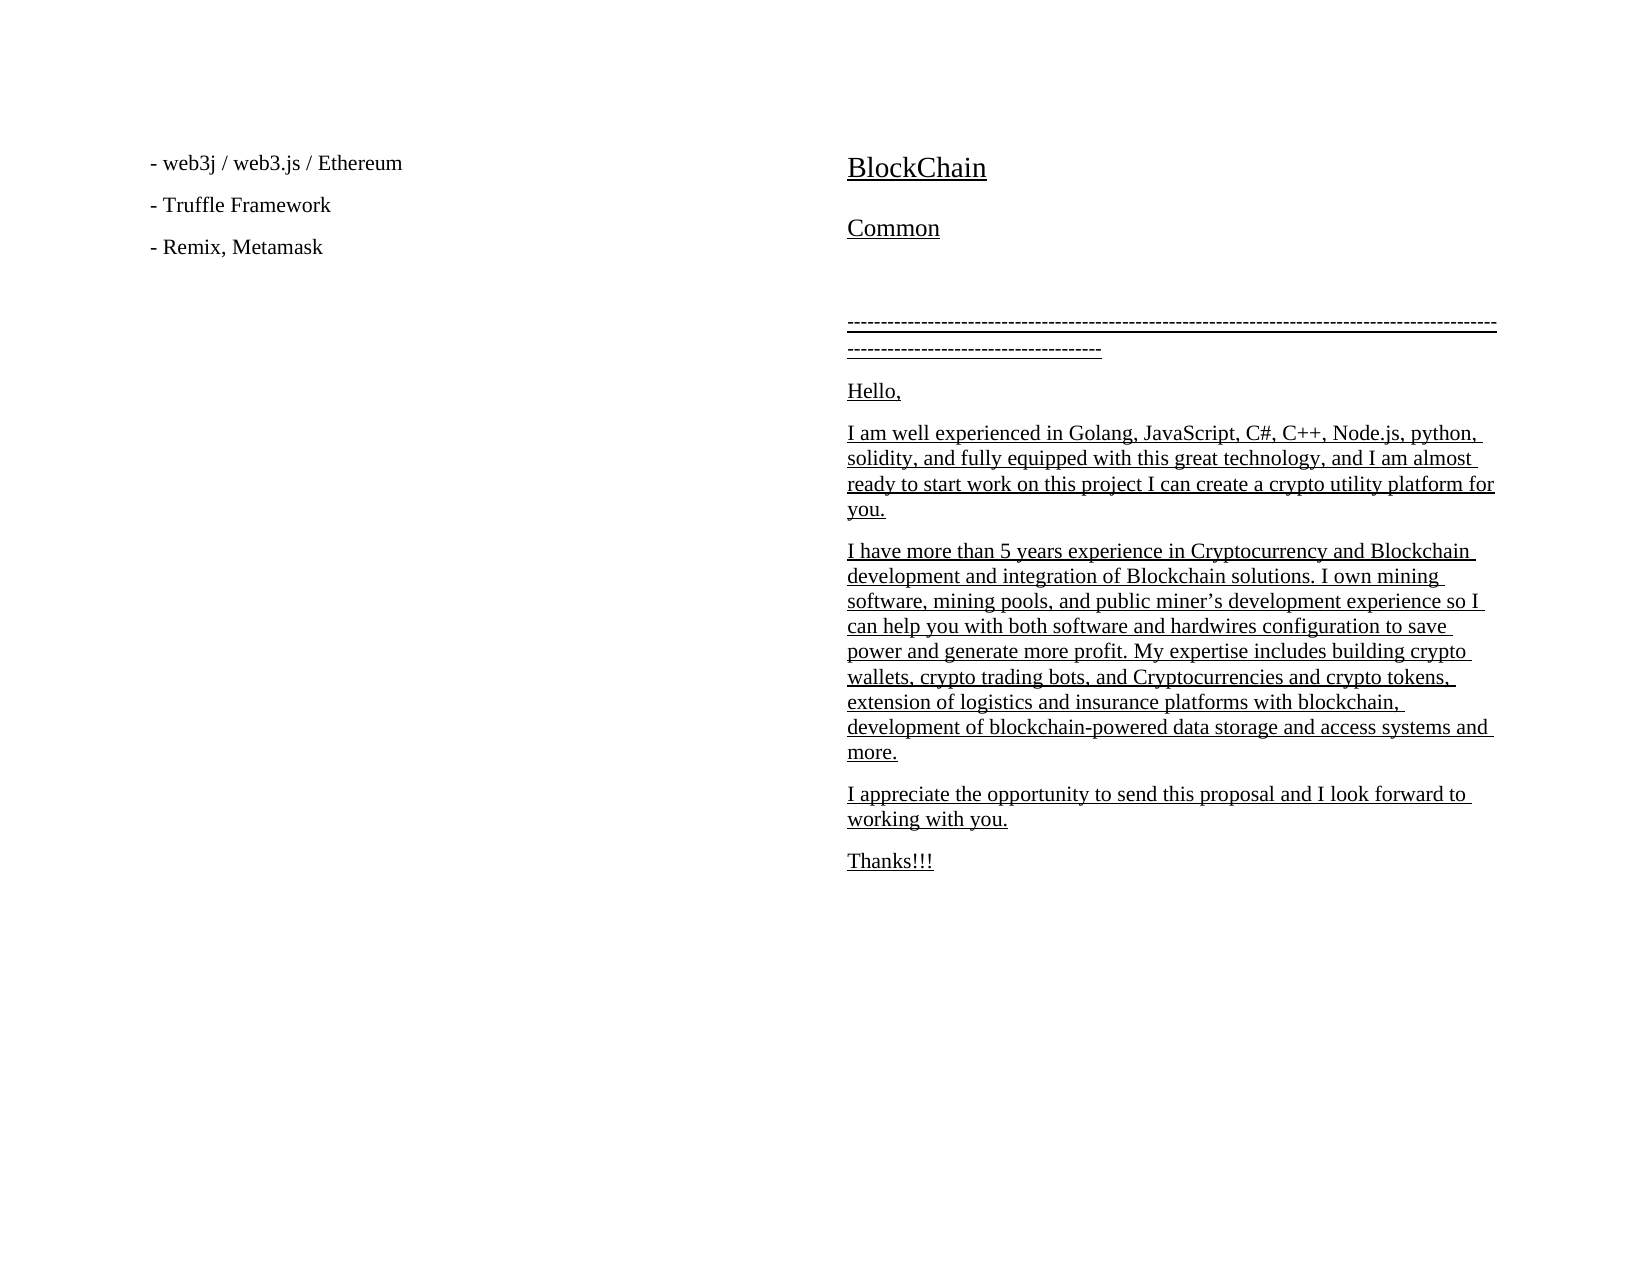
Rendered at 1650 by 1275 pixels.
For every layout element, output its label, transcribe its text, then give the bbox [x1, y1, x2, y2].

text - Truffle Framework [150, 192, 803, 217]
subtitle BlockChain [847, 150, 1500, 183]
subtitle Common [847, 213, 1500, 241]
text I appreciate the opportunity to send this proposal and I look forward to working with you. [847, 781, 1500, 832]
text - Remix, Metamask [150, 234, 803, 259]
text --------------------------------------------------------------------------------------------------------------------------------------- [847, 308, 1500, 362]
text I am well experienced in Golang, JavaScript, C#, C++, Node.js, python, solidity, and fully equipped with this great technology, and I am almost ready to start work on this project I can create a crypto utility platform for you. [847, 420, 1500, 521]
text - web3j / web3.js / Ethereum [150, 150, 803, 175]
text Thanks!!! [847, 848, 1500, 873]
text I have more than 5 years experience in Cryptocurrency and Blockchain development and integration of Blockchain solutions. I own mining software, mining pools, and public miner’s development experience so I can help you with both software and hardwires configuration to save power and generate more profit. My expertise includes building crypto wallets, crypto trading bots, and Cryptocurrencies and crypto tokens, extension of logistics and insurance platforms with blockchain, development of blockchain-powered data storage and access systems and more. [847, 538, 1500, 764]
text Hello, [847, 378, 1500, 403]
